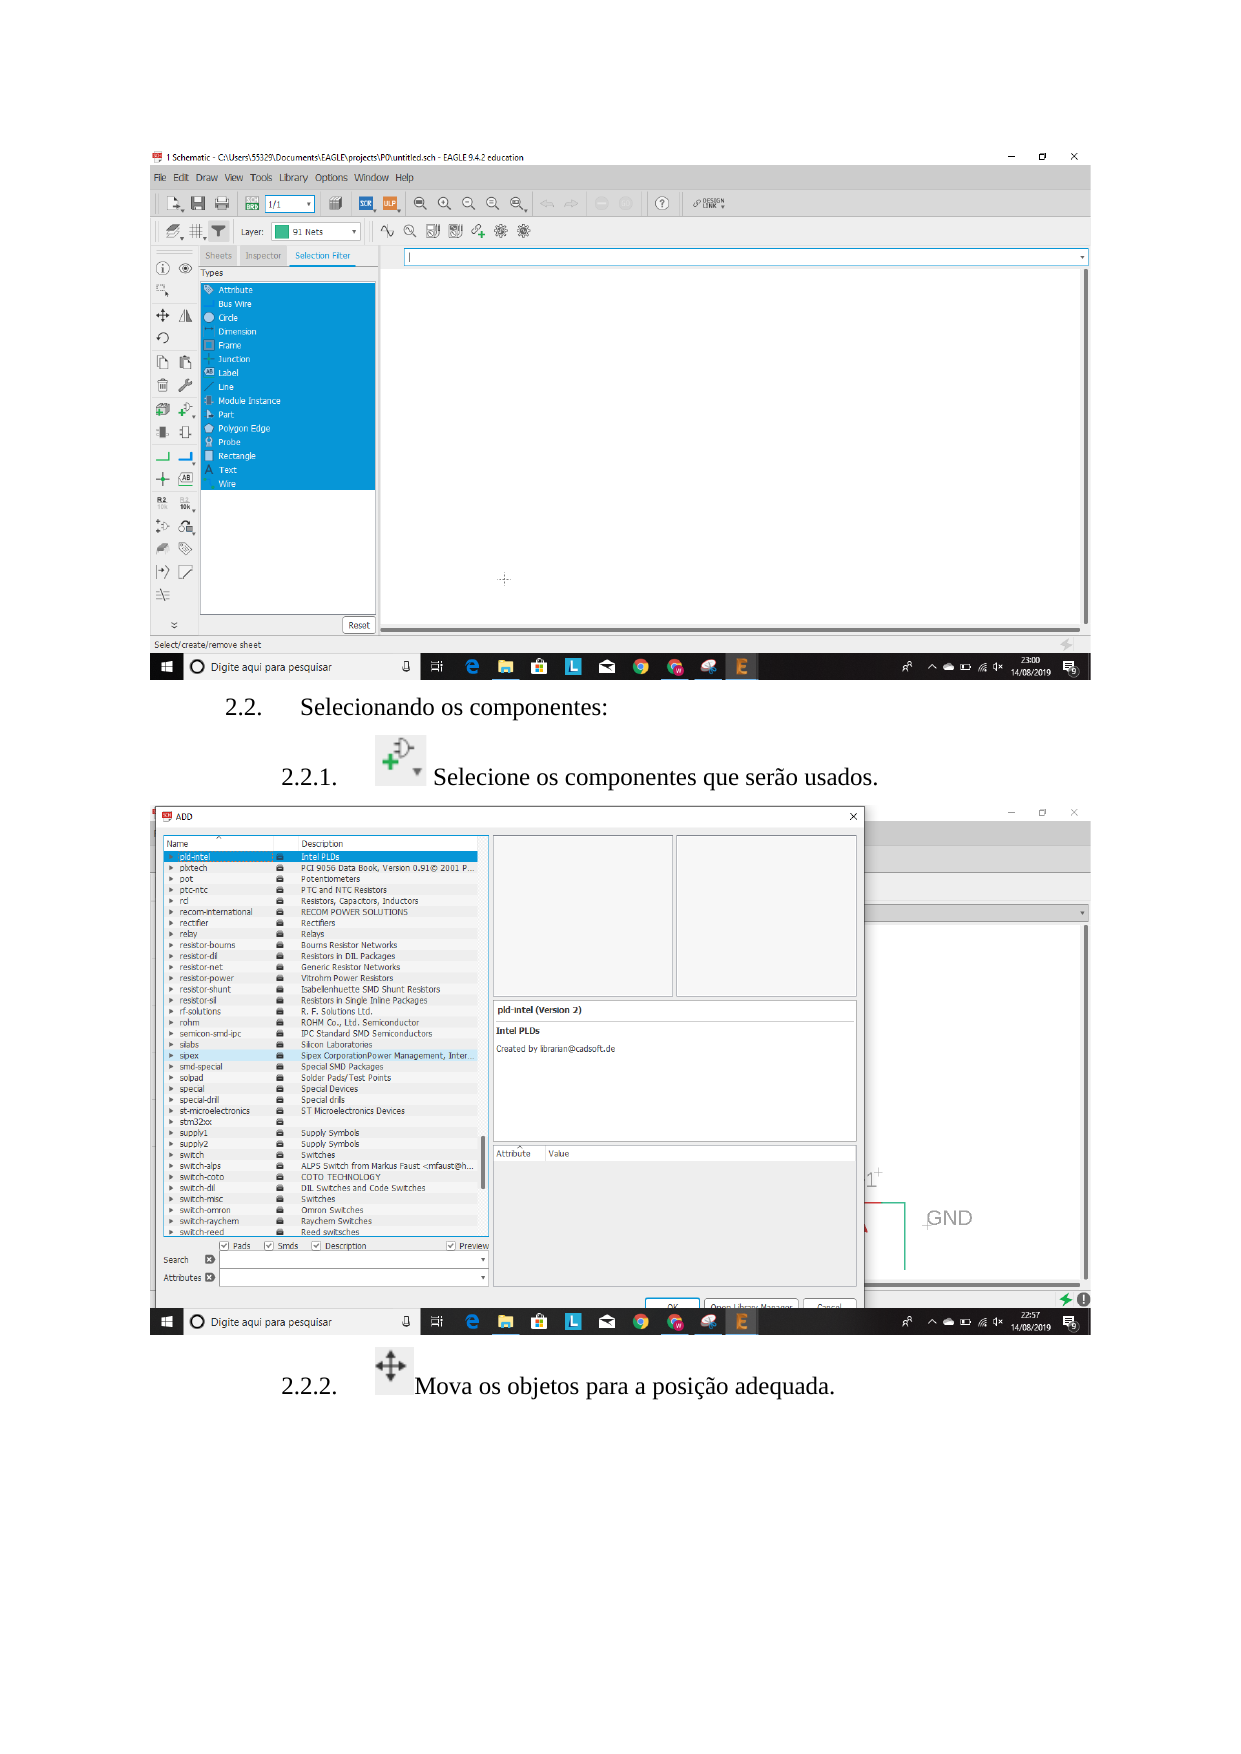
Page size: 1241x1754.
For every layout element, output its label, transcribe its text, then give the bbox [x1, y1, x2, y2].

picture [375, 1347, 414, 1395]
list Mova os objetos para a posição adequada. [337, 1347, 1090, 1400]
picture [150, 150, 1091, 680]
list Selecione os componentes que serão usados. [337, 735, 1090, 791]
picture [150, 805, 1091, 1335]
picture [375, 735, 427, 786]
list Selecionando os componentes: [262, 692, 1090, 721]
